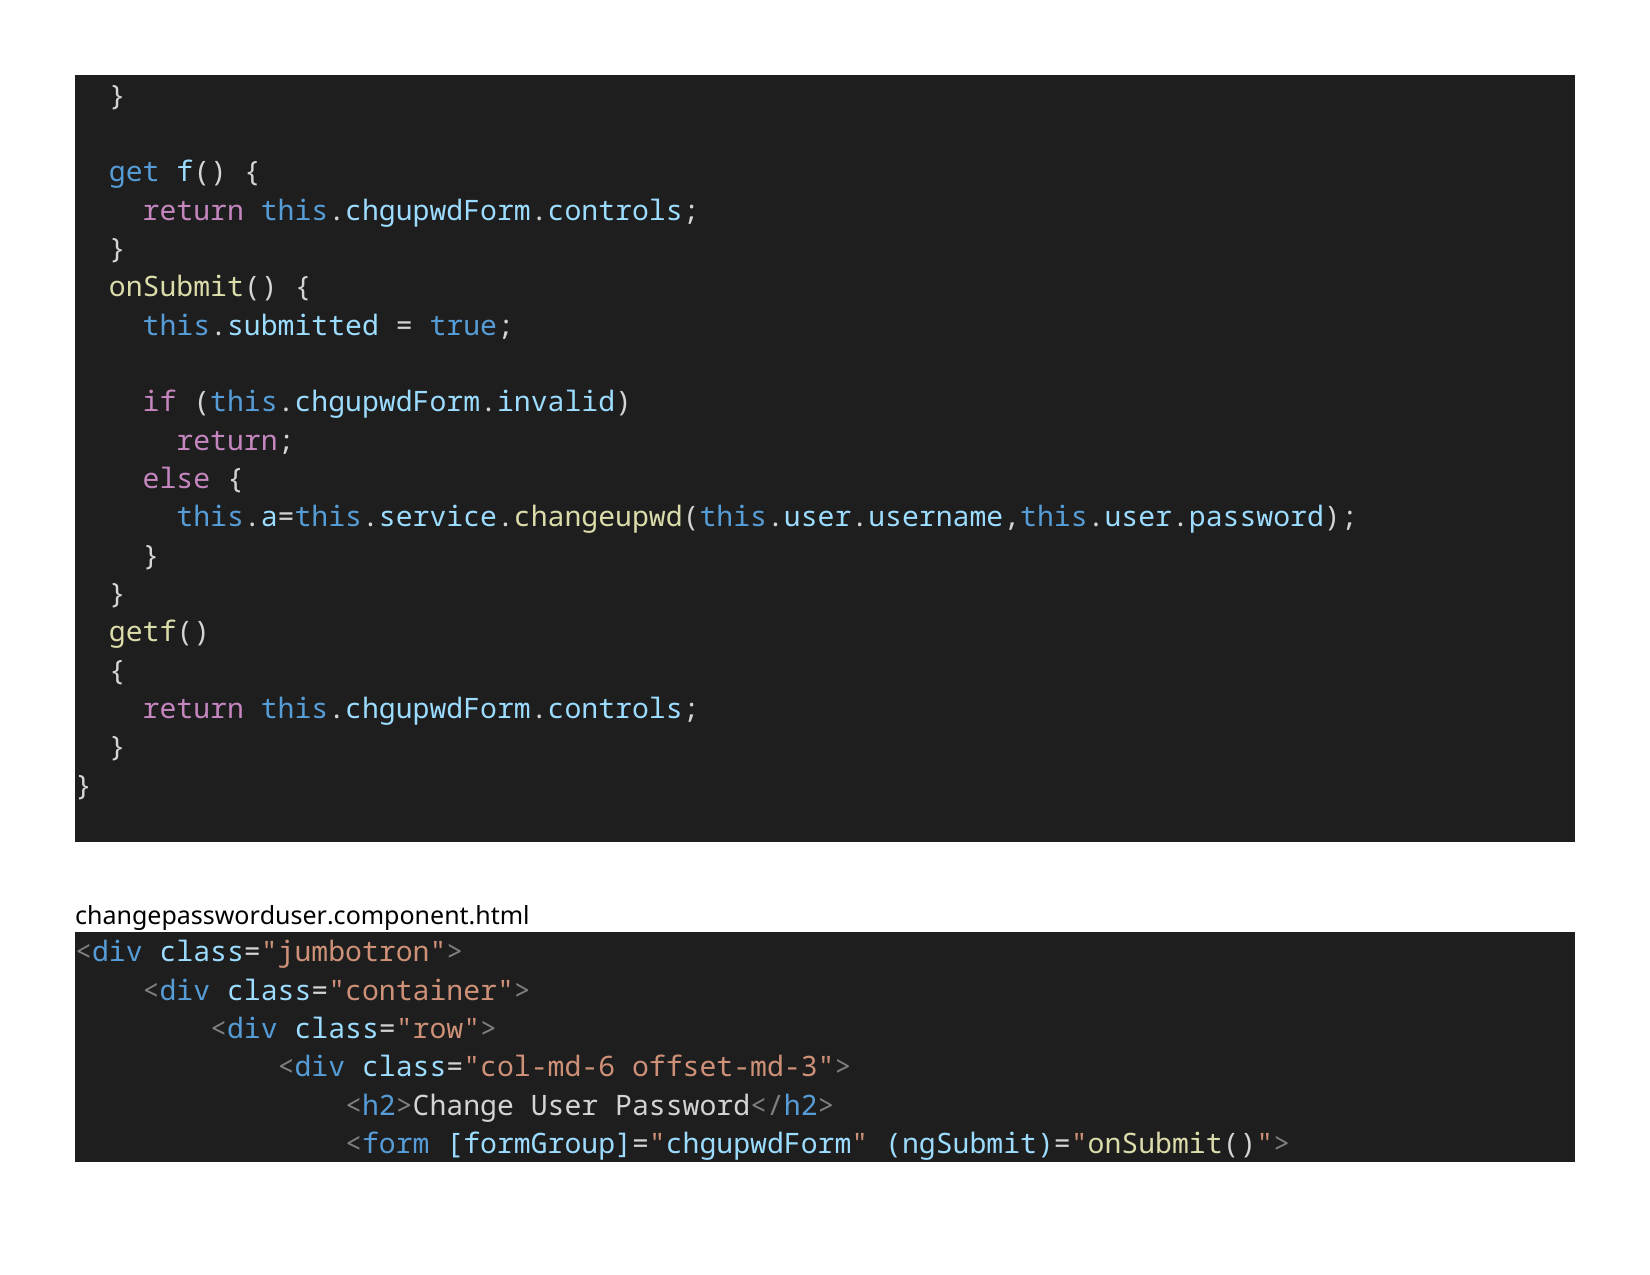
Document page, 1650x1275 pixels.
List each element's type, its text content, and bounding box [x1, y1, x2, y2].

text <div class="jumbotron"> [75, 932, 1575, 970]
text this.submitted = true; [75, 305, 1575, 343]
text } [75, 727, 1575, 765]
text return; [75, 420, 1575, 458]
text <div class="col-md-6 offset-md-3"> [75, 1047, 1575, 1085]
text this.a=this.service.changeupwd(this.user.username,this.user.password); [75, 497, 1575, 535]
text } [75, 535, 1575, 573]
text if (this.chgupwdForm.invalid) [75, 382, 1575, 420]
text changepassworduser.component.html [75, 898, 1575, 932]
text <form [formGroup]="chgupwdForm" (ngSubmit)="onSubmit()"> [75, 1123, 1575, 1162]
text onSubmit() { [75, 267, 1575, 305]
text <h2>Change User Password</h2> [75, 1085, 1575, 1123]
text return this.chgupwdForm.controls; [75, 190, 1575, 228]
text } [75, 765, 1575, 803]
text return this.chgupwdForm.controls; [75, 688, 1575, 727]
text getf() [75, 612, 1575, 650]
text } [75, 573, 1575, 612]
text } [75, 228, 1575, 267]
text <div class="container"> [75, 970, 1575, 1008]
text } [75, 75, 1575, 113]
text <div class="row"> [75, 1008, 1575, 1047]
text get f() { [75, 152, 1575, 190]
text { [75, 650, 1575, 688]
text else { [75, 458, 1575, 497]
